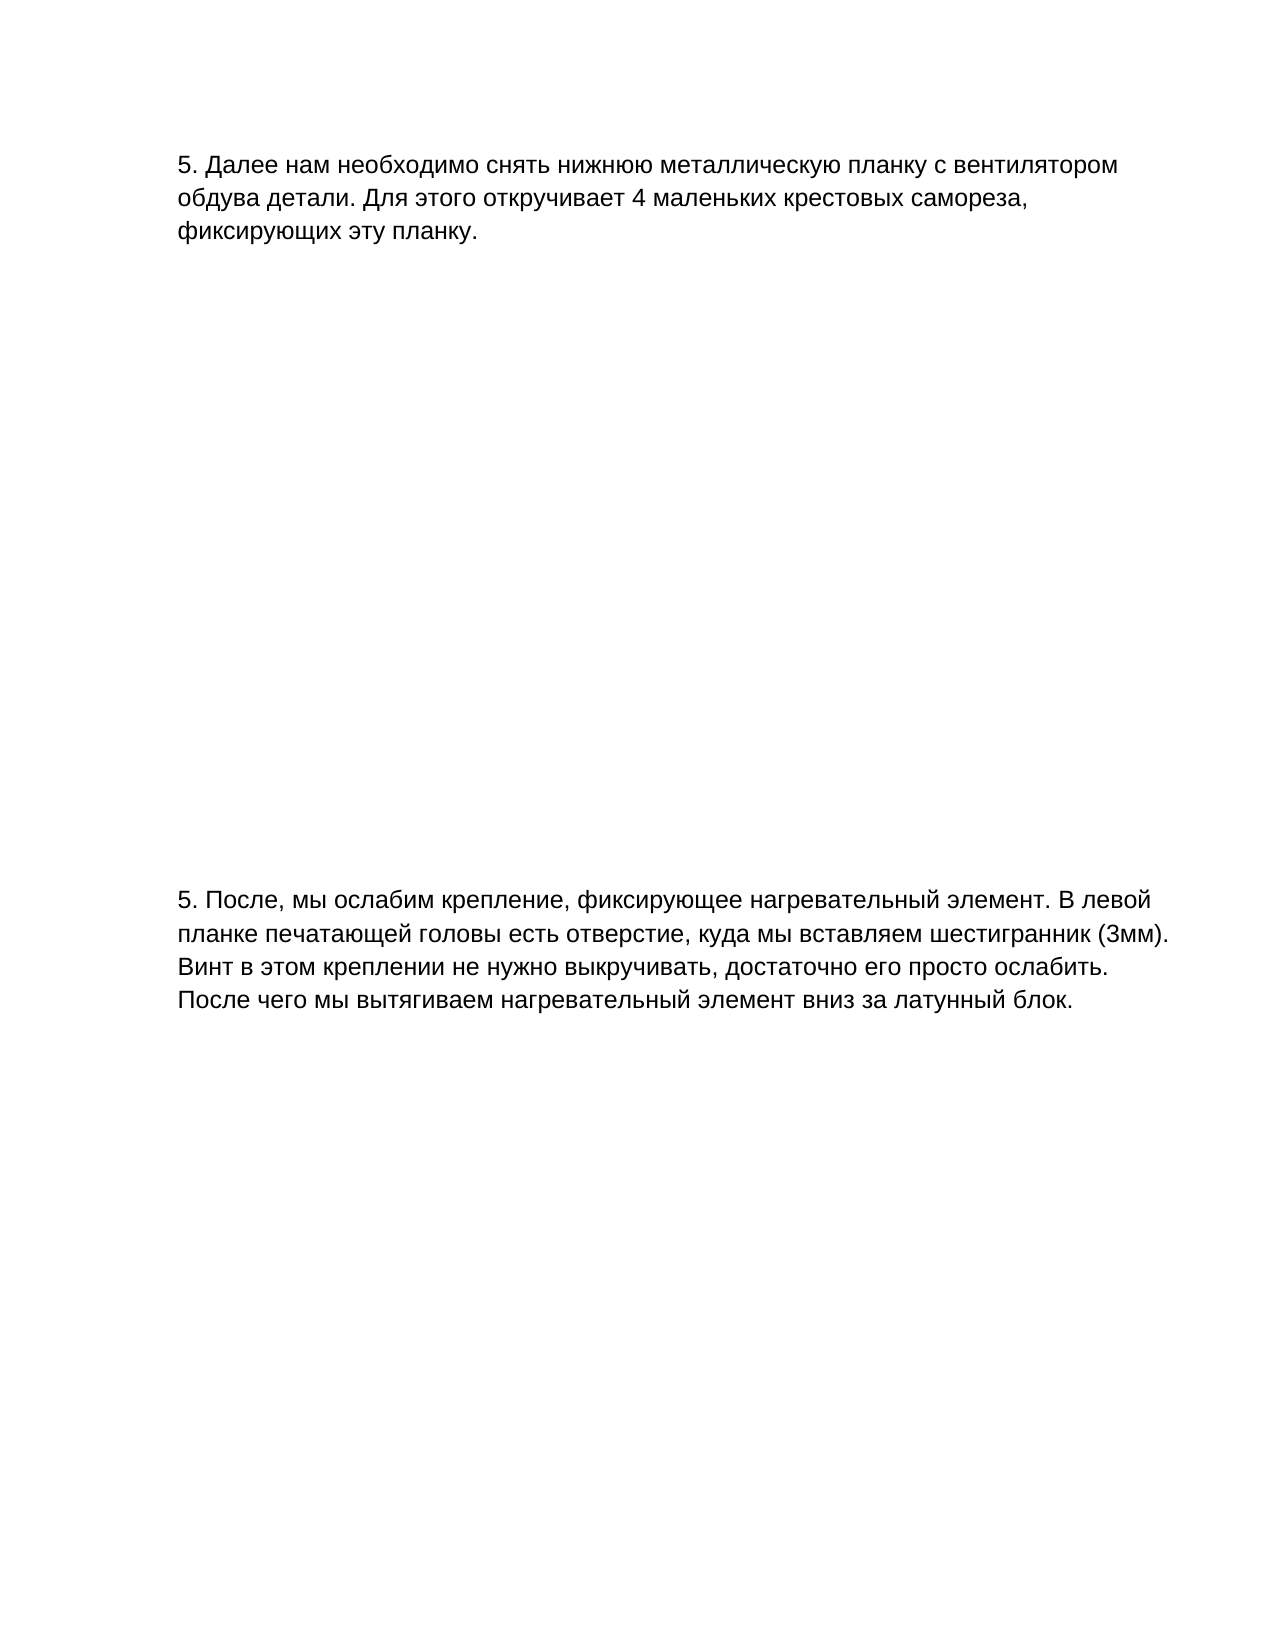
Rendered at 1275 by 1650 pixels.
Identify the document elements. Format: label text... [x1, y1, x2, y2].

text 5. Далее нам необходимо снять нижнюю металлическую планку с вентилятором обдува детали. Для этого откручивает 4 маленьких крестовых самореза, фиксирующих эту планку. [177, 150, 1184, 245]
text 5. После, мы ослабим крепление, фиксирующее нагревательный элемент. В левой планке печатающей головы есть отверстие, куда мы вставляем шестигранник (3мм). Винт в этом креплении не нужно выкручивать, достаточно его просто ослабить. После чего мы вытягиваем нагревательный элемент вниз за латунный блок. [177, 886, 1177, 1013]
